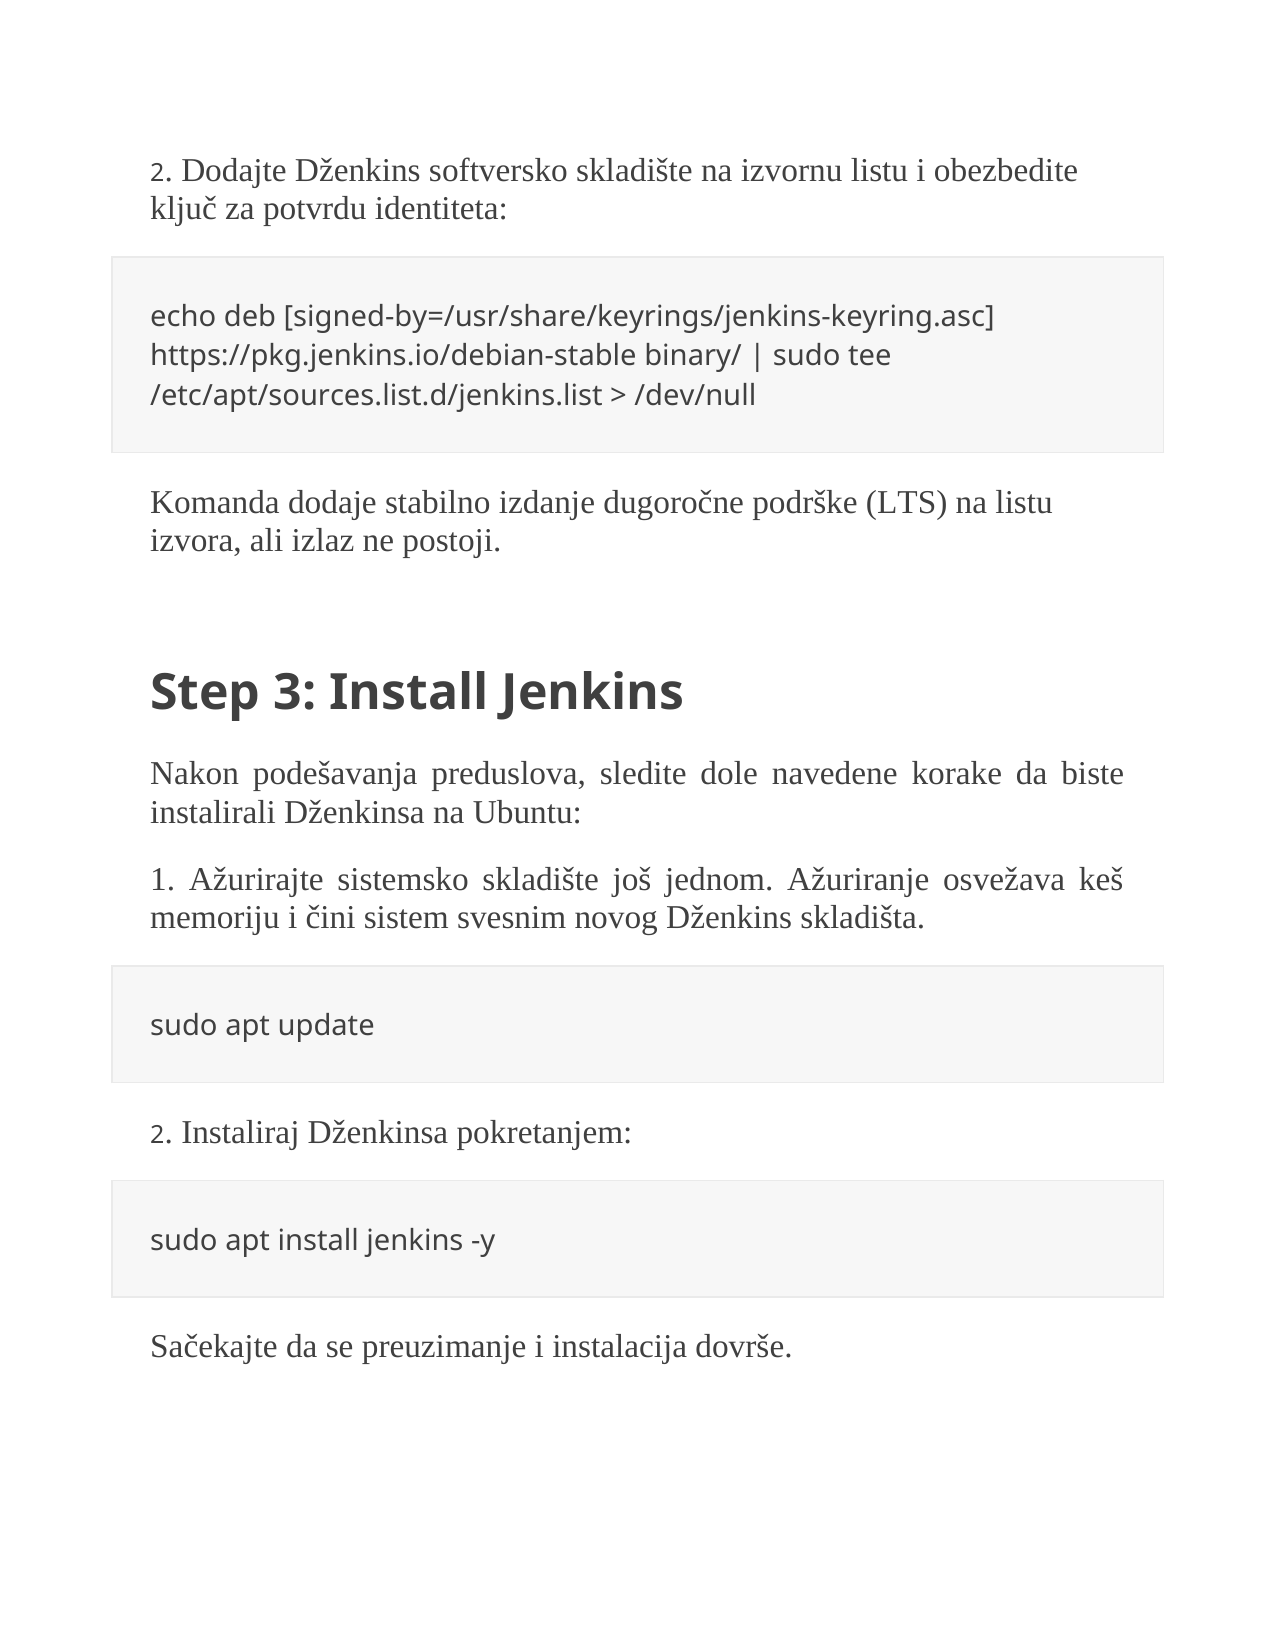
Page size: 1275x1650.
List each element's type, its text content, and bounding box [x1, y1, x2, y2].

text 2. Instaliraj Dženkinsa pokretanjem: [150, 1112, 1125, 1151]
subtitle Step 3: Install Jenkins [150, 656, 1125, 724]
text sudo apt install jenkins -y [113, 1181, 1163, 1296]
text Komanda dodaje stabilno izdanje dugoročne podrške (LTS) na listu izvora, ali izlaz ne postoji. [150, 482, 1125, 559]
text Sačekajte da se preuzimanje i instalacija dovrše. [150, 1327, 1125, 1365]
text sudo apt update [113, 967, 1163, 1082]
text 1. Ažurirajte sistemsko skladište još jednom. Ažuriranje osvežava keš memoriju i čini sistem svesnim novog Dženkins skladišta. [150, 859, 1125, 936]
text 2. Dodajte Dženkins softversko skladište na izvornu listu i obezbedite ključ za potvrdu identiteta: [150, 150, 1125, 227]
text echo deb [signed-by=/usr/share/keyrings/jenkins-keyring.asc] https://pkg.jenkins.io/debian-stable binary/ | sudo tee /etc/apt/sources.list.d/jenkins.list > /dev/null [113, 258, 1163, 452]
text Nakon podešavanja preduslova, sledite dole navedene korake da biste instalirali Dženkinsa na Ubuntu: [150, 753, 1125, 830]
